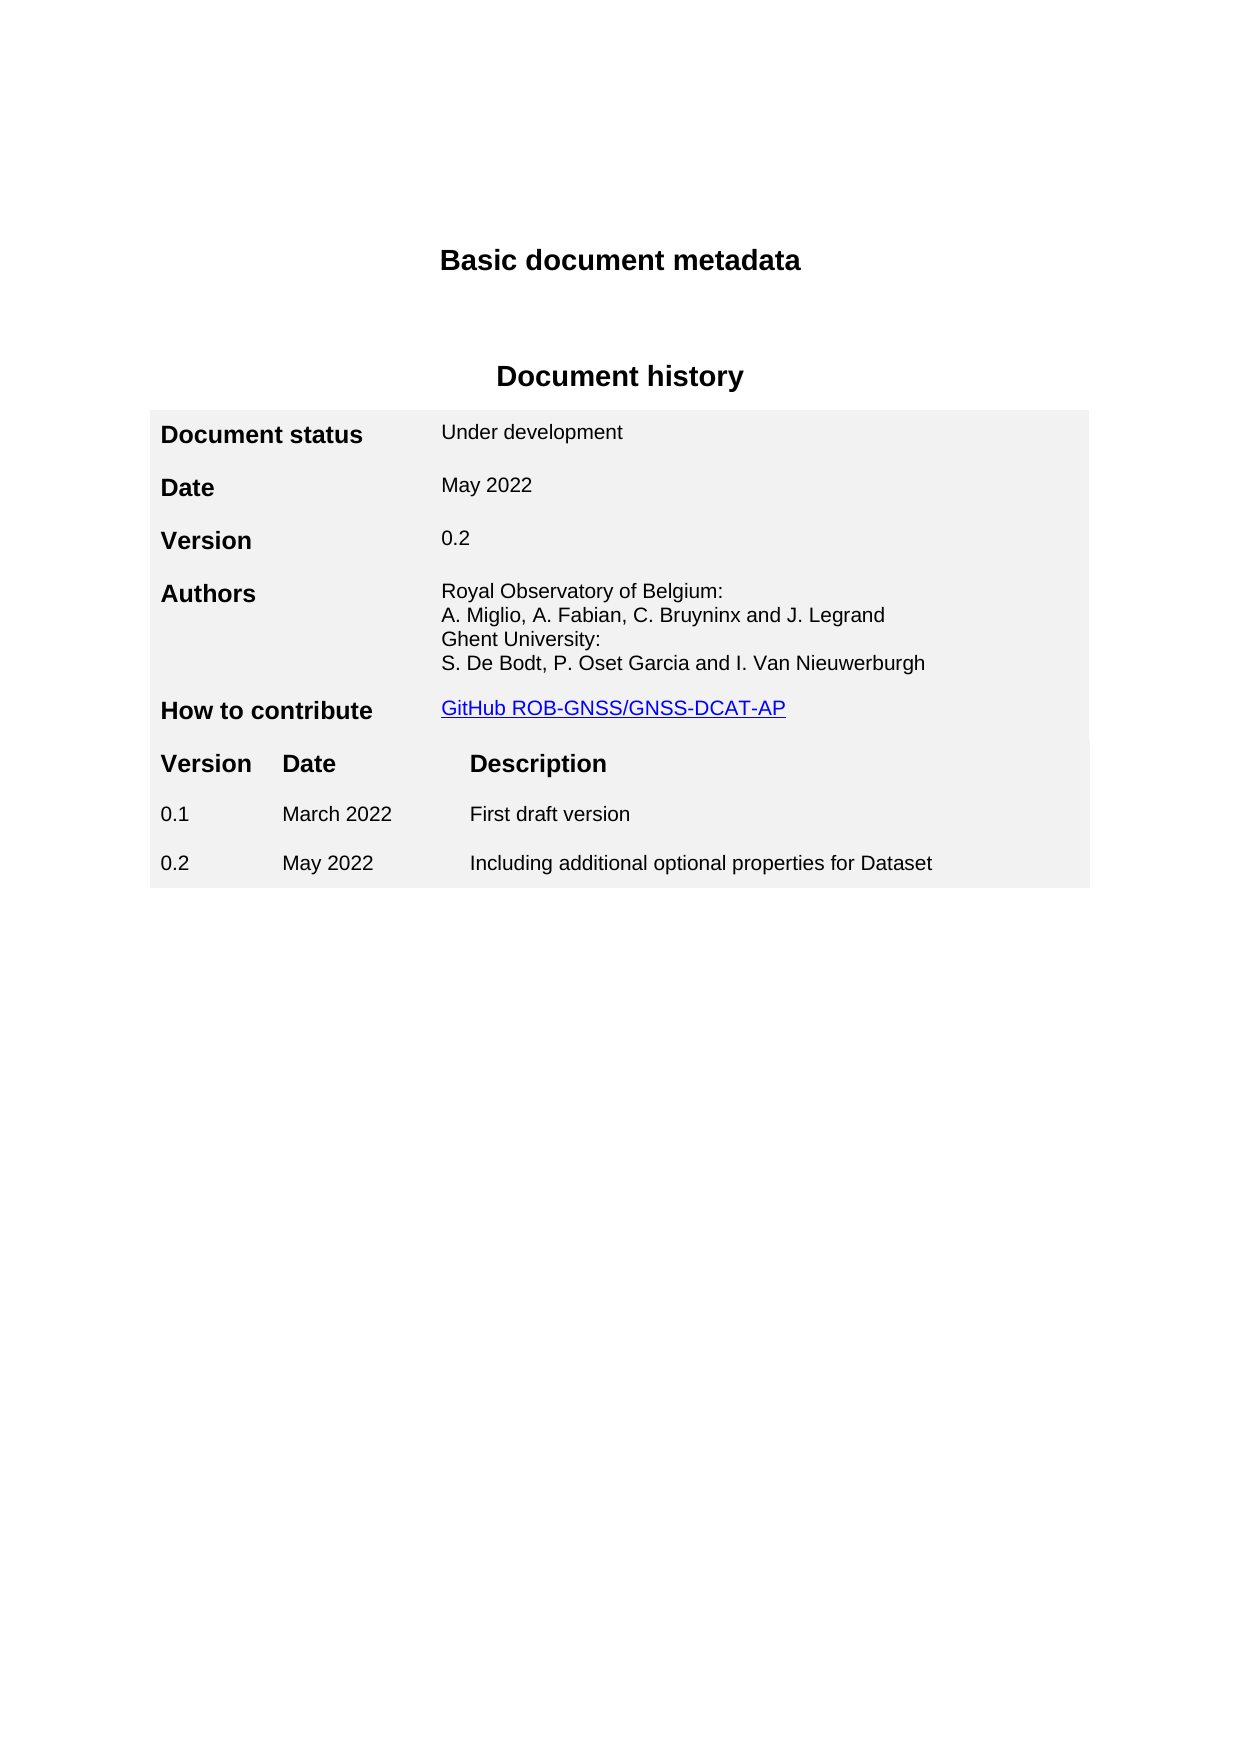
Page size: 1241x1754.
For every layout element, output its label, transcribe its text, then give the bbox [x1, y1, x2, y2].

table_cell First draft version [459, 792, 1090, 840]
table_cell May 2022 [431, 463, 1089, 516]
table_cell Date [150, 463, 431, 516]
table_cell March 2022 [272, 792, 459, 840]
table_cell Version [150, 516, 431, 569]
table_cell 0.2 [431, 516, 1089, 569]
table_cell How to contribute [150, 686, 431, 739]
table_header Date [272, 739, 459, 792]
subtitle Basic document metadata [150, 242, 1090, 276]
table_cell Royal Observatory of Belgium: A. Miglio, A. Fabian, C. Bruyninx and J. Legrand Ghent University: S. De Bodt, P. Oset Garcia and I. Van Nieuwerburgh [431, 569, 1089, 686]
table_header Document status [150, 410, 431, 463]
table_cell Authors [150, 569, 431, 686]
table_cell May 2022 [272, 840, 459, 888]
table_cell 0.1 [150, 792, 272, 840]
table_header Version [150, 739, 272, 792]
subtitle Document history [150, 358, 1090, 392]
table_header Description [459, 739, 1090, 792]
table_cell Including additional optional properties for Dataset [459, 840, 1090, 888]
table_header Under development [431, 410, 1089, 463]
table_cell 0.2 [150, 840, 272, 888]
table_cell GitHub ROB-GNSS/GNSS-DCAT-AP [431, 686, 1089, 739]
